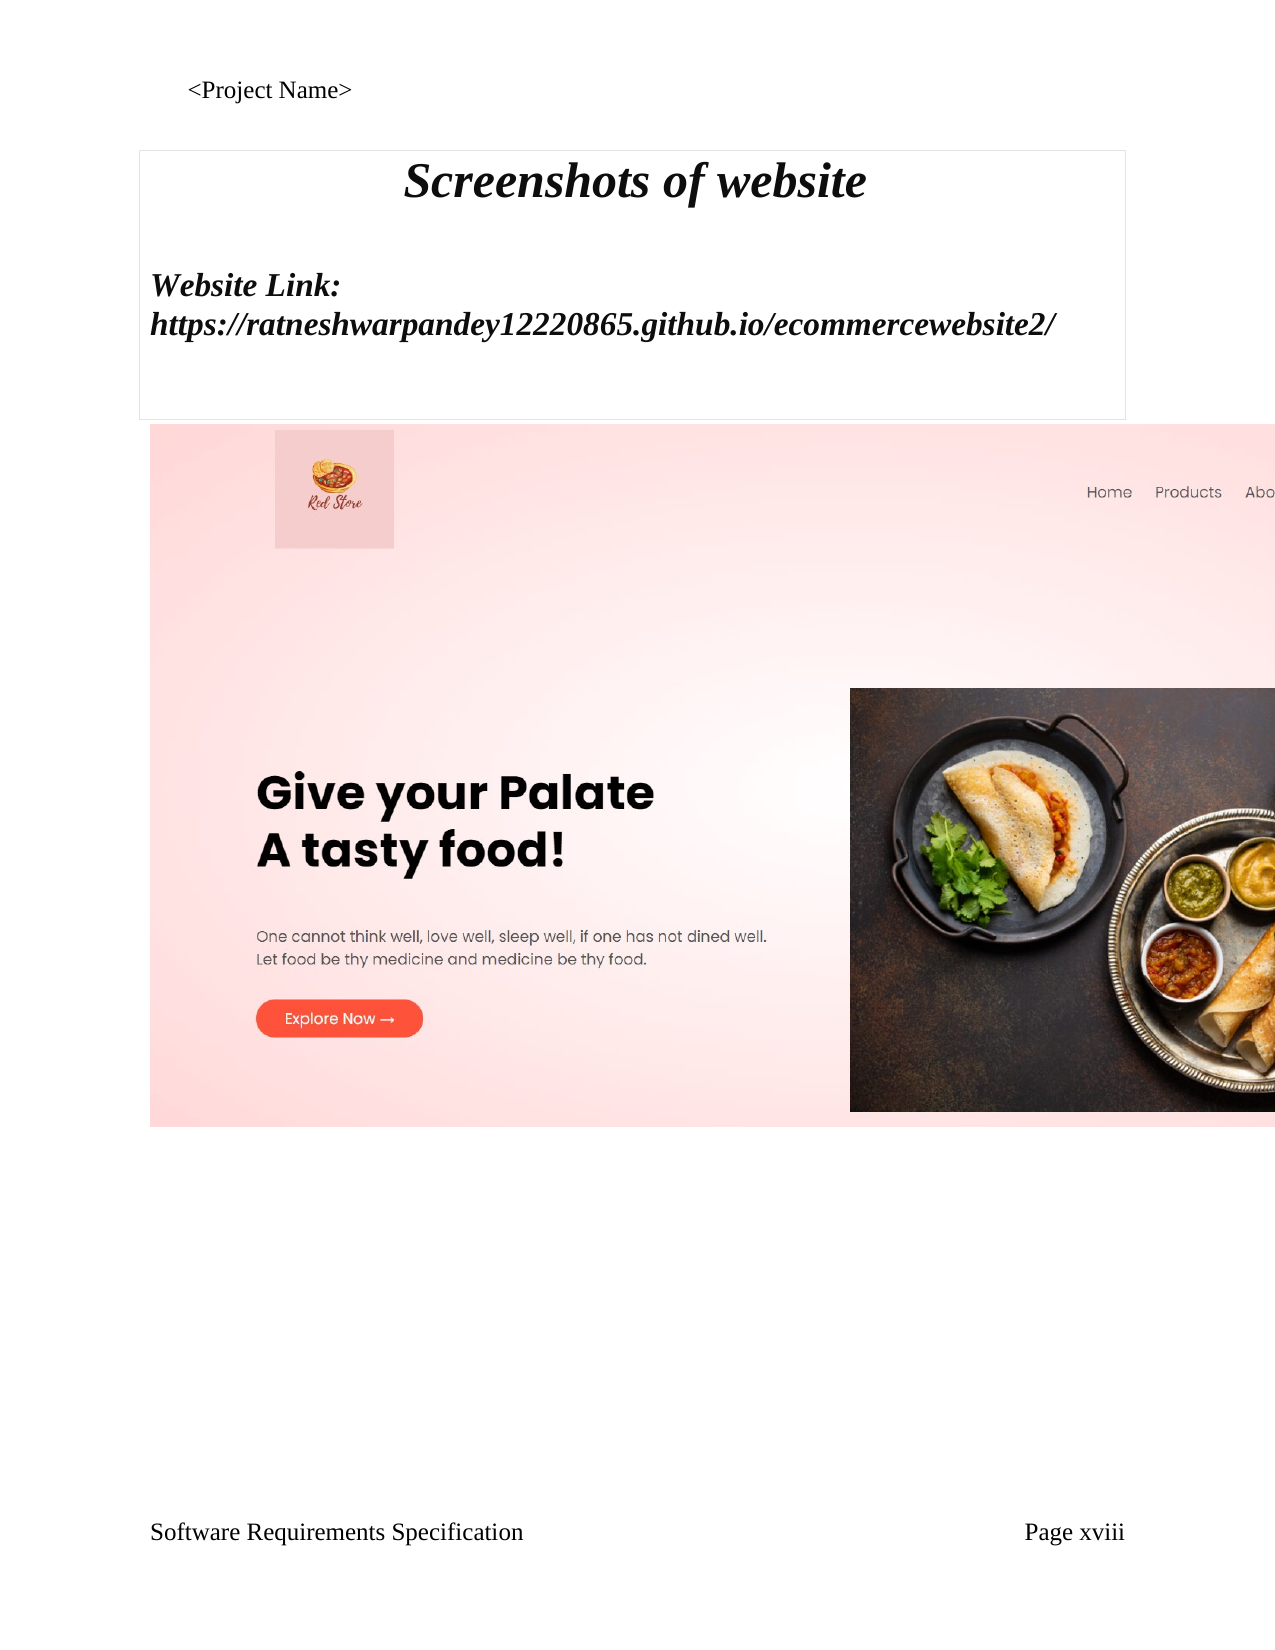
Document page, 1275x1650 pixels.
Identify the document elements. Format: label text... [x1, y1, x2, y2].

text Website Link: https://ratneshwarpandey12220865.github.io/ecommercewebsite2/ [150, 266, 1125, 342]
text Screenshots of website [140, 151, 1125, 208]
picture [150, 424, 1275, 1127]
